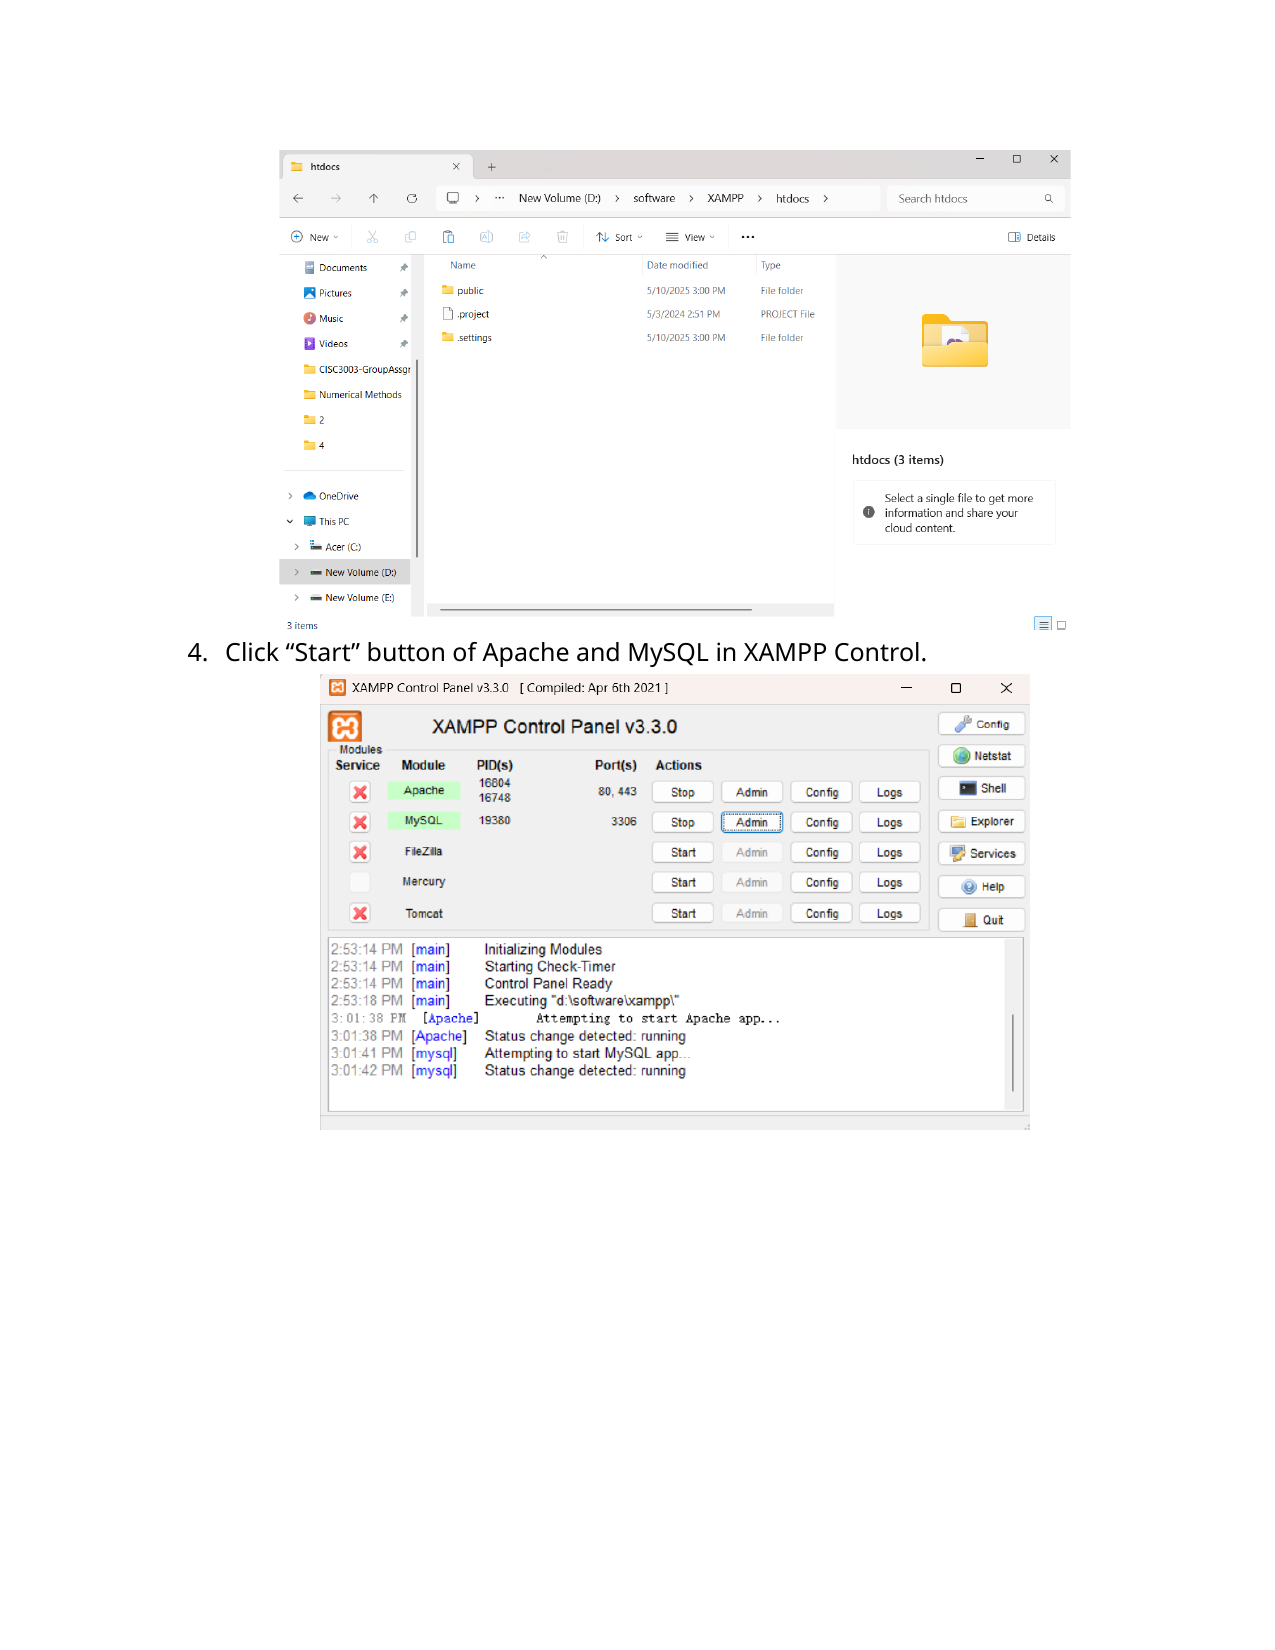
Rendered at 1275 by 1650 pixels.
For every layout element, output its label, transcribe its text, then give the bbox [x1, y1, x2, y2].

list Click “Start” button of Apache and MySQL in XAMPP Control. [187, 635, 1125, 669]
picture [279, 150, 1071, 630]
picture [320, 674, 1030, 1130]
